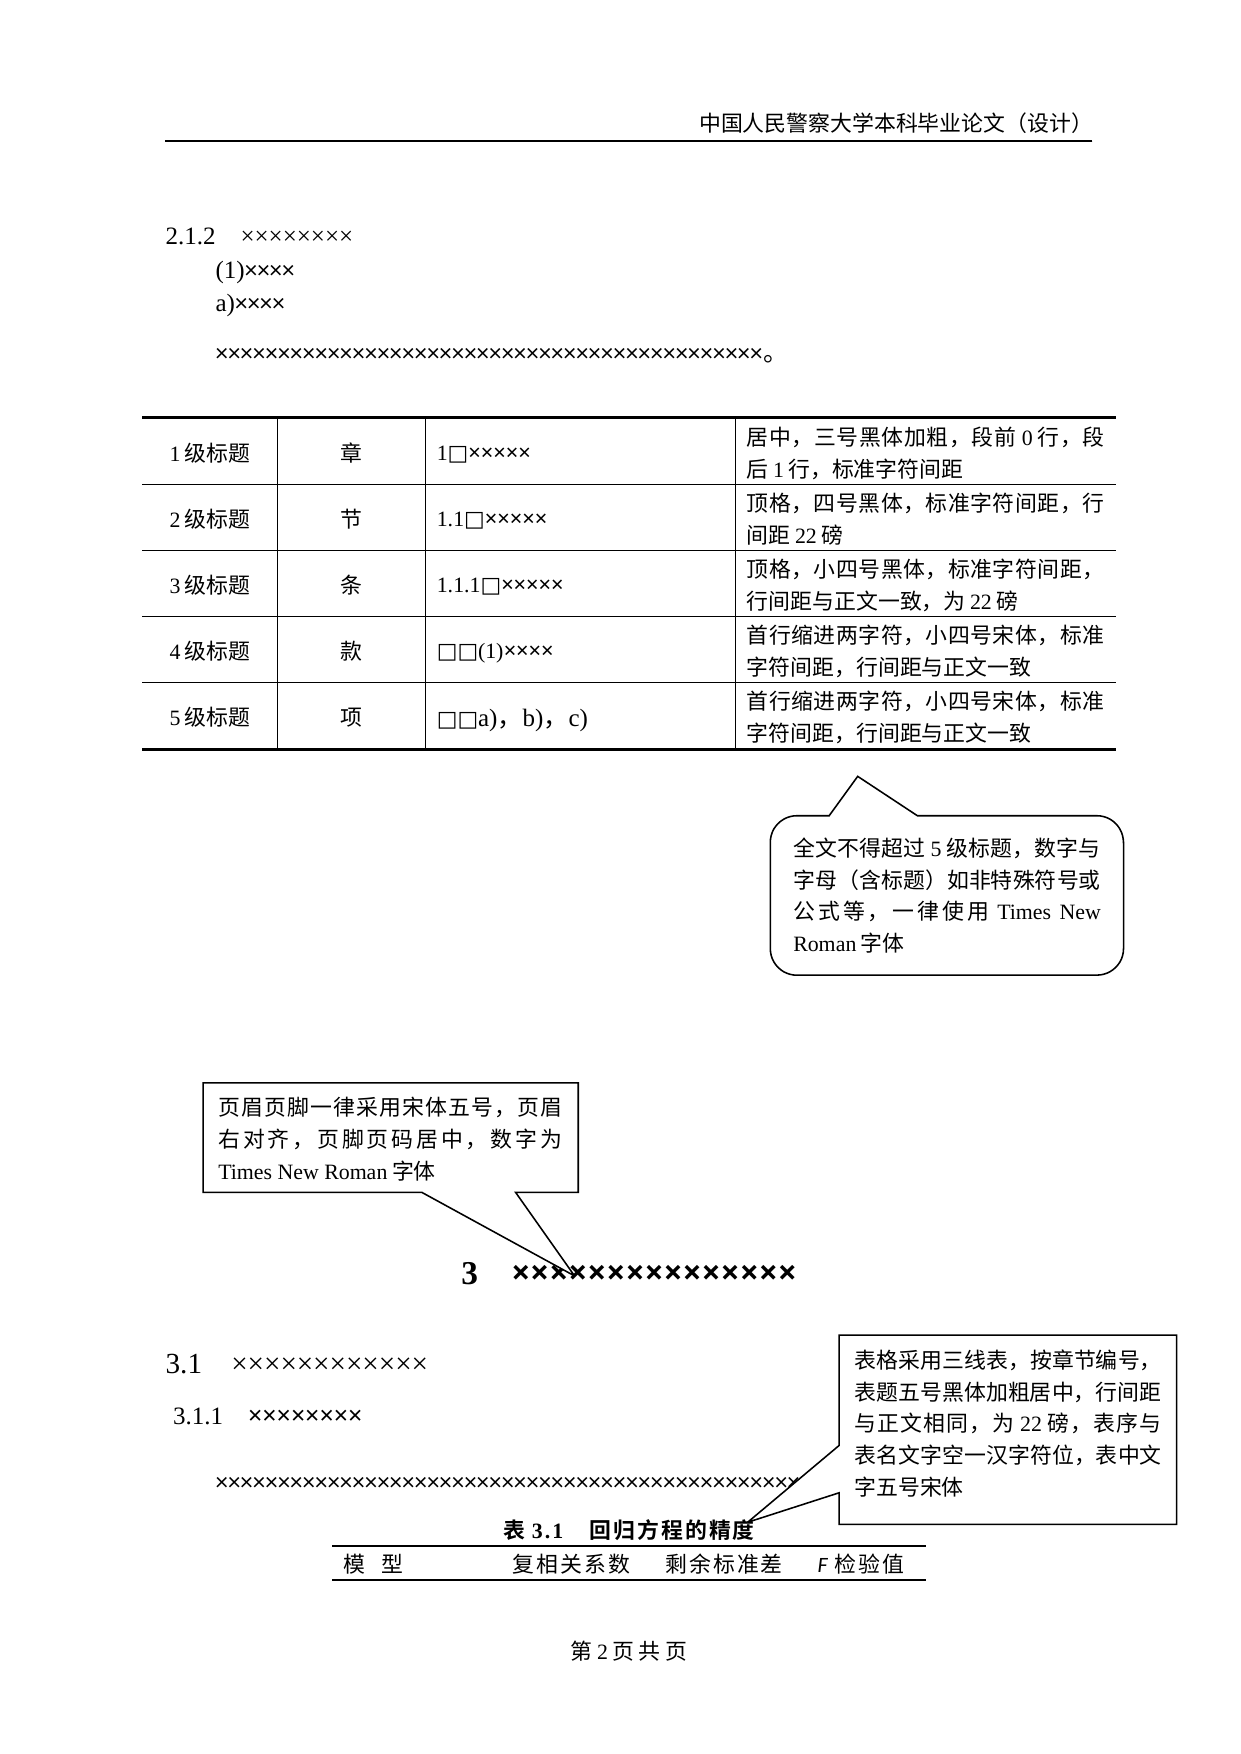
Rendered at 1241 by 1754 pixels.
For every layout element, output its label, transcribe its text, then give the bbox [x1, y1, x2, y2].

subtitle 3.1.1 ×××××××× [173, 1382, 838, 1447]
table_cell 1.1□××××× [426, 485, 735, 550]
table_header 1级标题 [142, 419, 277, 484]
table_cell 项 [278, 683, 425, 748]
text ××××××××××××××××××××××××××××××××××××××××××××××××××××××××××××。 [165, 1447, 834, 1512]
text (1)×××× [165, 253, 1092, 286]
table_header 模 型 [332, 1547, 501, 1579]
table_cell 首行缩进两字符，小四号宋体，标准字符间距，行间距与正文一致 [736, 683, 1116, 748]
table_header F检验值 [806, 1547, 926, 1579]
text 表3.1 回归方程的精度 [165, 1512, 1092, 1545]
table_cell 款 [278, 617, 425, 682]
table_cell 节 [278, 485, 425, 550]
table_cell □□a)，b)，c) [426, 683, 735, 748]
table_header 复相关系数 [501, 1547, 654, 1579]
text ××××××××××××××××××××××××××××××××××××××××××××。 [165, 318, 1092, 383]
subtitle 2.1.2 ×××××××× [165, 208, 1092, 253]
table_cell 顶格，四号黑体，标准字符间距，行间距22磅 [736, 485, 1116, 550]
table_cell 3级标题 [142, 551, 277, 616]
table_header 1□××××× [426, 419, 735, 484]
table_cell 2级标题 [142, 485, 277, 550]
table_cell 4级标题 [142, 617, 277, 682]
table_cell 顶格，小四号黑体，标准字符间距，行间距与正文一致，为22磅 [736, 551, 1116, 616]
table_cell 条 [278, 551, 425, 616]
table_cell 首行缩进两字符，小四号宋体，标准字符间距，行间距与正文一致 [736, 617, 1116, 682]
text a)×××× [165, 286, 1092, 318]
table_cell 5级标题 [142, 683, 277, 748]
table_header 居中，三号黑体加粗，段前0行，段后1行，标准字符间距 [736, 419, 1116, 484]
subtitle 3.1 ×××××××××××× [165, 1336, 838, 1382]
table_cell □××××× [426, 551, 735, 616]
subtitle 3 ××××××××××××××× [165, 1239, 1092, 1304]
table_header 剩余标准差 [654, 1547, 806, 1579]
table_header 章 [278, 419, 425, 484]
table_cell □□(1)×××× [426, 617, 735, 682]
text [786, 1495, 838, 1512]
